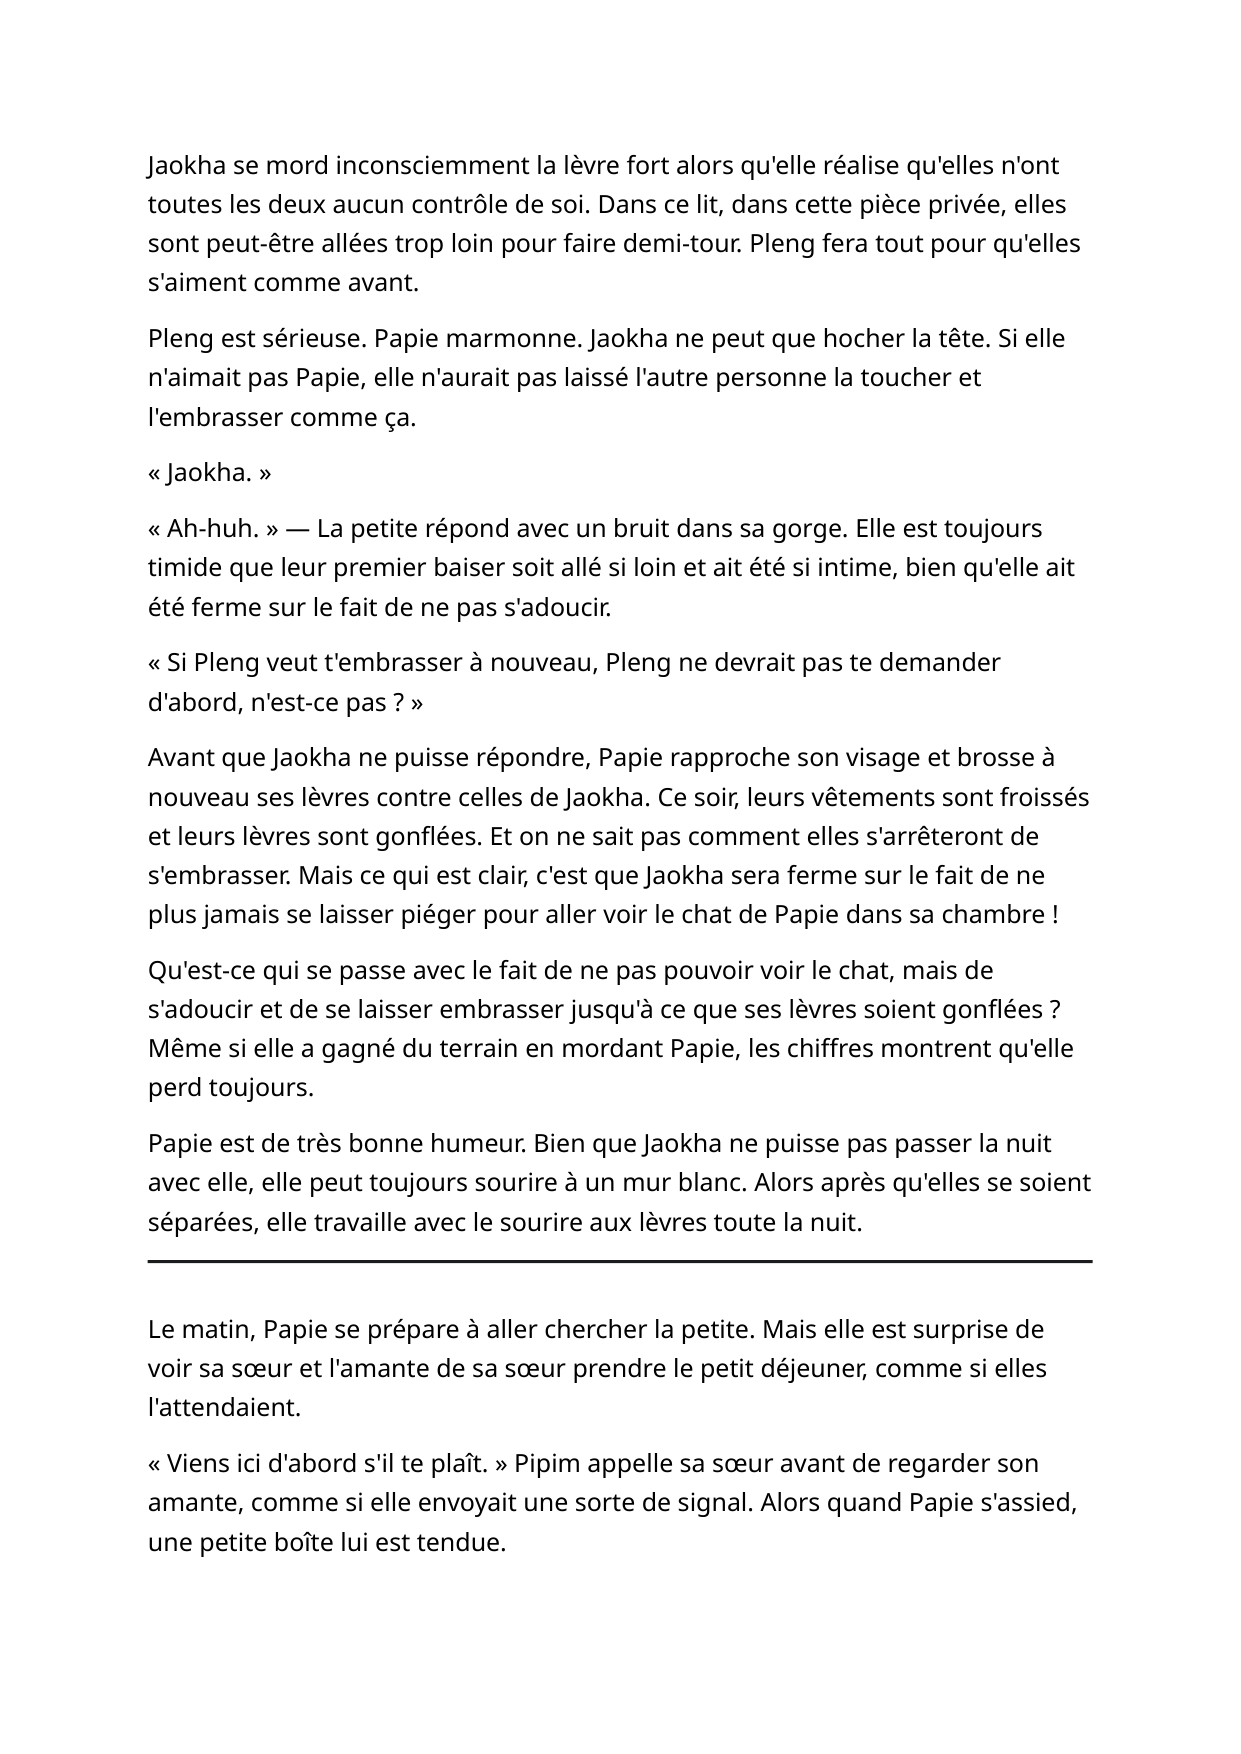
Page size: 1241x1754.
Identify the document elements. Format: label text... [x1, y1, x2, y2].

text « Ah-huh. » — La petite répond avec un bruit dans sa gorge. Elle est toujours timide que leur premier baiser soit allé si loin et ait été si intime, bien qu'elle ait été ferme sur le fait de ne pas s'adoucir. [148, 511, 1093, 623]
text « Si Pleng veut t'embrasser à nouveau, Pleng ne devrait pas te demander d'abord, n'est-ce pas ? » [148, 645, 1093, 718]
text Qu'est-ce qui se passe avec le fait de ne pas pouvoir voir le chat, mais de s'adoucir et de se laisser embrasser jusqu'à ce que ses lèvres soient gonflées ? Même si elle a gagné du terrain en mordant Papie, les chiffres montrent qu'elle perd toujours. [148, 953, 1093, 1104]
text Jaokha se mord inconsciemment la lèvre fort alors qu'elle réalise qu'elles n'ont toutes les deux aucun contrôle de soi. Dans ce lit, dans cette pièce privée, elles sont peut-être allées trop loin pour faire demi-tour. Pleng fera tout pour qu'elles s'aiment comme avant. [148, 148, 1093, 299]
text Le matin, Papie se prépare à aller chercher la petite. Mais elle est surprise de voir sa sœur et l'amante de sa sœur prendre le petit déjeuner, comme si elles l'attendaient. [148, 1312, 1093, 1424]
text Papie est de très bonne humeur. Bien que Jaokha ne puisse pas passer la nuit avec elle, elle peut toujours sourire à un mur blanc. Alors après qu'elles se soient séparées, elle travaille avec le sourire aux lèvres toute la nuit. [148, 1126, 1093, 1238]
text Avant que Jaokha ne puisse répondre, Papie rapproche son visage et brosse à nouveau ses lèvres contre celles de Jaokha. Ce soir, leurs vêtements sont froissés et leurs lèvres sont gonflées. Et on ne sait pas comment elles s'arrêteront de s'embrasser. Mais ce qui est clair, c'est que Jaokha sera ferme sur le fait de ne plus jamais se laisser piéger pour aller voir le chat de Papie dans sa chambre ! [148, 740, 1093, 931]
text « Viens ici d'abord s'il te plaît. » Pipim appelle sa sœur avant de regarder son amante, comme si elle envoyait une sorte de signal. Alors quand Papie s'assied, une petite boîte lui est tendue. [148, 1446, 1093, 1558]
text « Jaokha. » [148, 455, 1093, 489]
text Pleng est sérieuse. Papie marmonne. Jaokha ne peut que hocher la tête. Si elle n'aimait pas Papie, elle n'aurait pas laissé l'autre personne la toucher et l'embrasser comme ça. [148, 321, 1093, 433]
